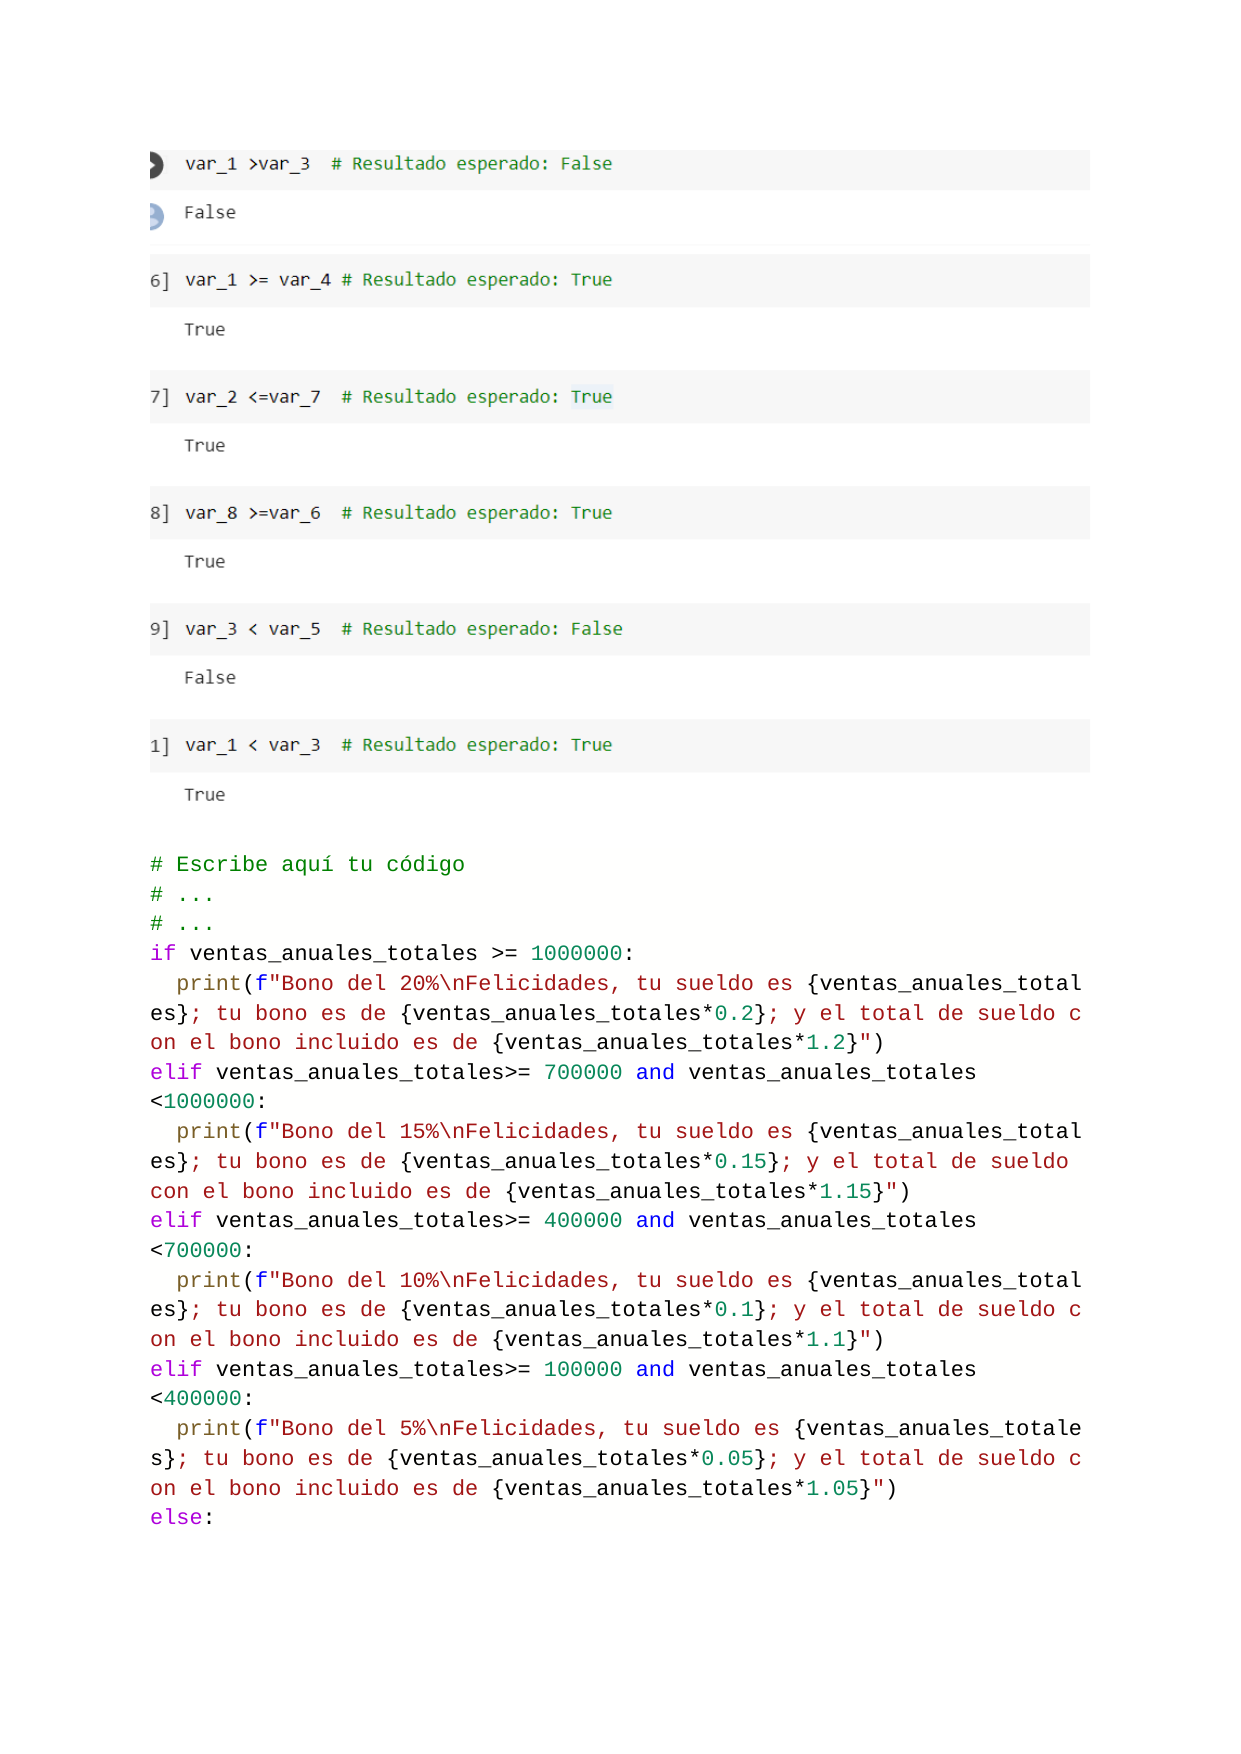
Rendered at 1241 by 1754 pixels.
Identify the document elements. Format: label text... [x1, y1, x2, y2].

text elif ventas_anuales_totales>= 400000 and ventas_anuales_totales <700000: [150, 1204, 1090, 1264]
text # ... [150, 878, 1090, 908]
text if ventas_anuales_totales >= 1000000: [150, 937, 1090, 967]
text # Escribe aquí tu código [150, 848, 1090, 878]
text elif ventas_anuales_totales>= 700000 and ventas_anuales_totales <1000000: [150, 1056, 1090, 1116]
text print(f"Bono del 5%\nFelicidades, tu sueldo es {ventas_anuales_totales}; tu bono es de {ventas_anuales_totales*0.05}; y el total de sueldo con el bono incluido es de {ventas_anuales_totales*1.05}") [150, 1412, 1090, 1501]
text print(f"Bono del 15%\nFelicidades, tu sueldo es {ventas_anuales_totales}; tu bono es de {ventas_anuales_totales*0.15}; y el total de sueldo con el bono incluido es de {ventas_anuales_totales*1.15}") [150, 1116, 1090, 1204]
picture [150, 150, 1091, 830]
text elif ventas_anuales_totales>= 100000 and ventas_anuales_totales <400000: [150, 1353, 1090, 1412]
text print(f"Bono del 20%\nFelicidades, tu sueldo es {ventas_anuales_totales}; tu bono es de {ventas_anuales_totales*0.2}; y el total de sueldo con el bono incluido es de {ventas_anuales_totales*1.2}") [150, 967, 1090, 1056]
text else: [150, 1501, 1090, 1531]
text # ... [150, 908, 1090, 937]
text print(f"Bono del 10%\nFelicidades, tu sueldo es {ventas_anuales_totales}; tu bono es de {ventas_anuales_totales*0.1}; y el total de sueldo con el bono incluido es de {ventas_anuales_totales*1.1}") [150, 1264, 1090, 1353]
